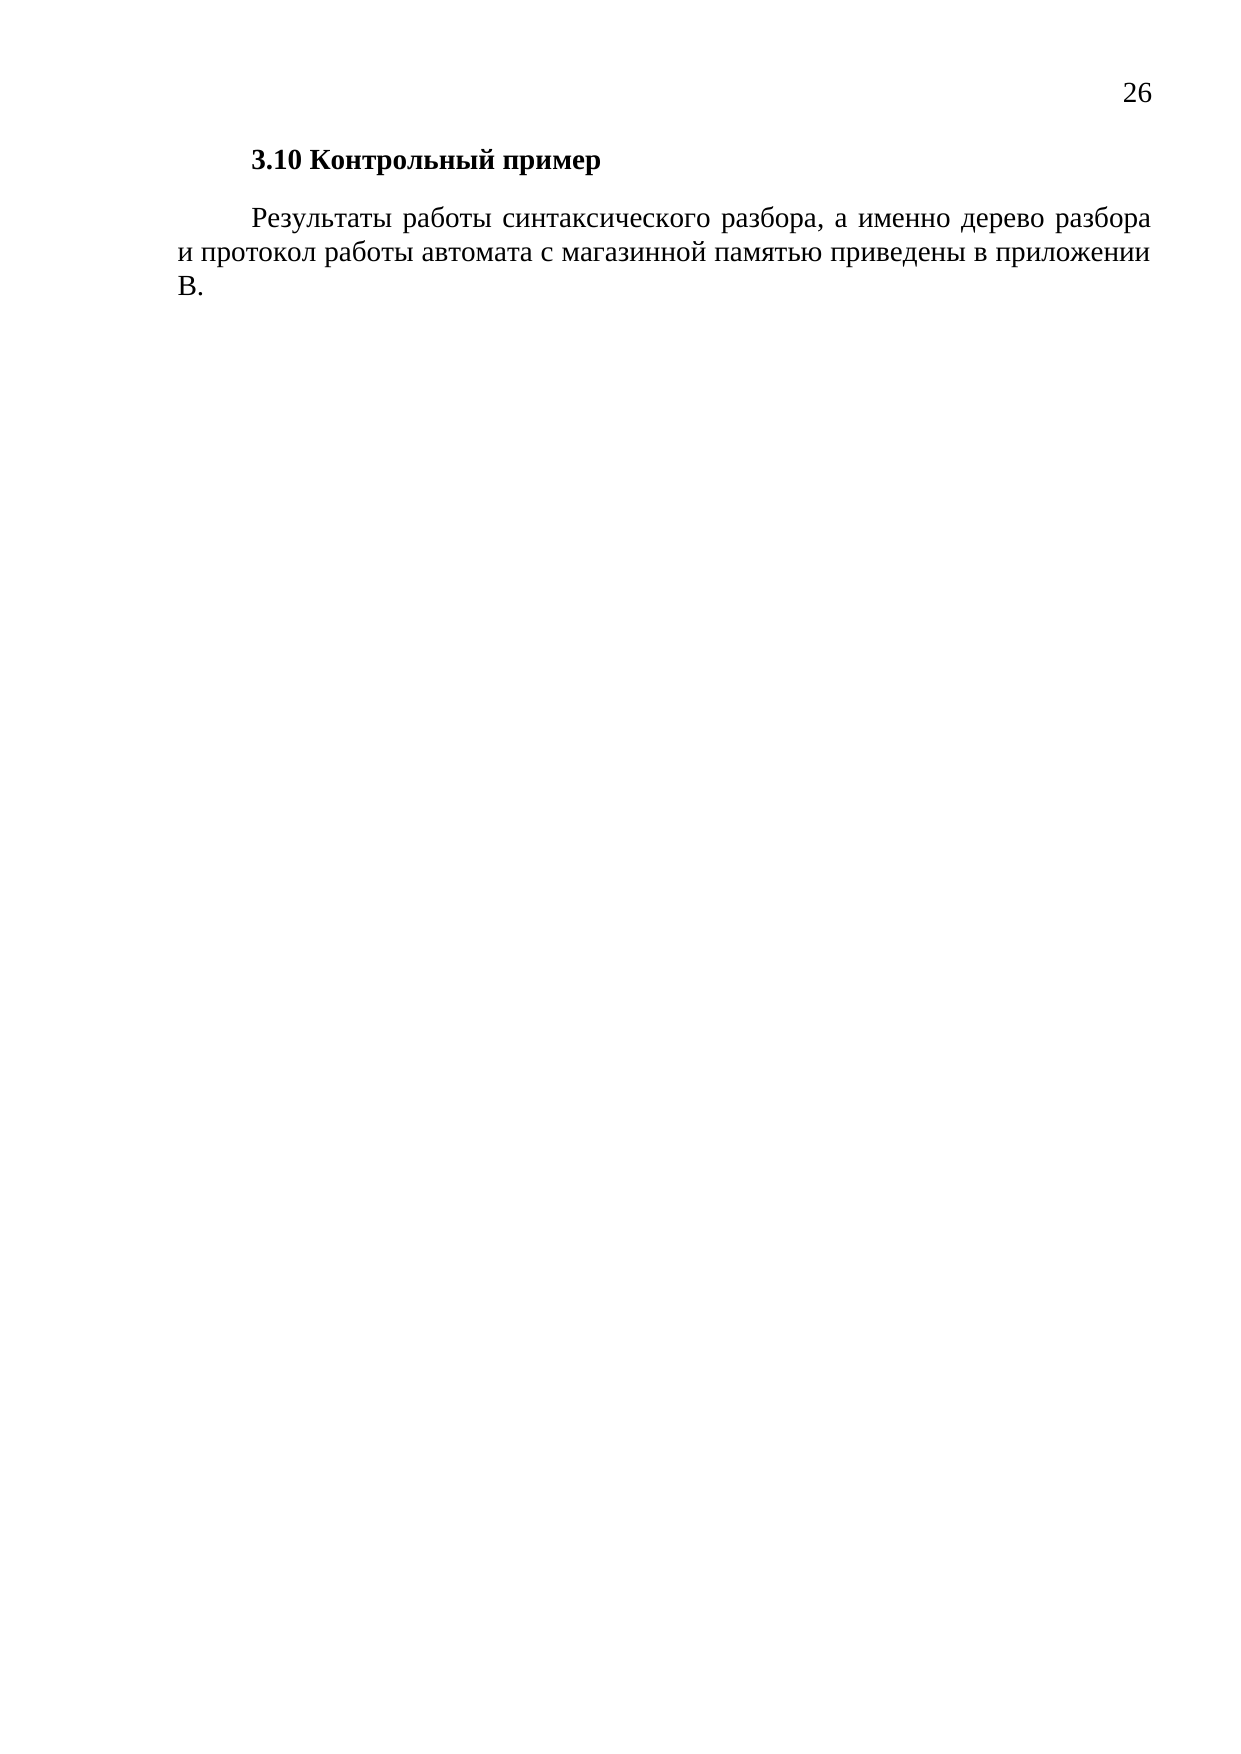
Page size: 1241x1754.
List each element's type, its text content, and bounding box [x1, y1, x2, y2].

text Результаты работы синтаксического разбора, а именно дерево разбора и протокол работы автомата с магазинной памятью приведены в приложении В. [177, 201, 1152, 301]
subtitle 3.10 Контрольный пример [177, 142, 1152, 176]
